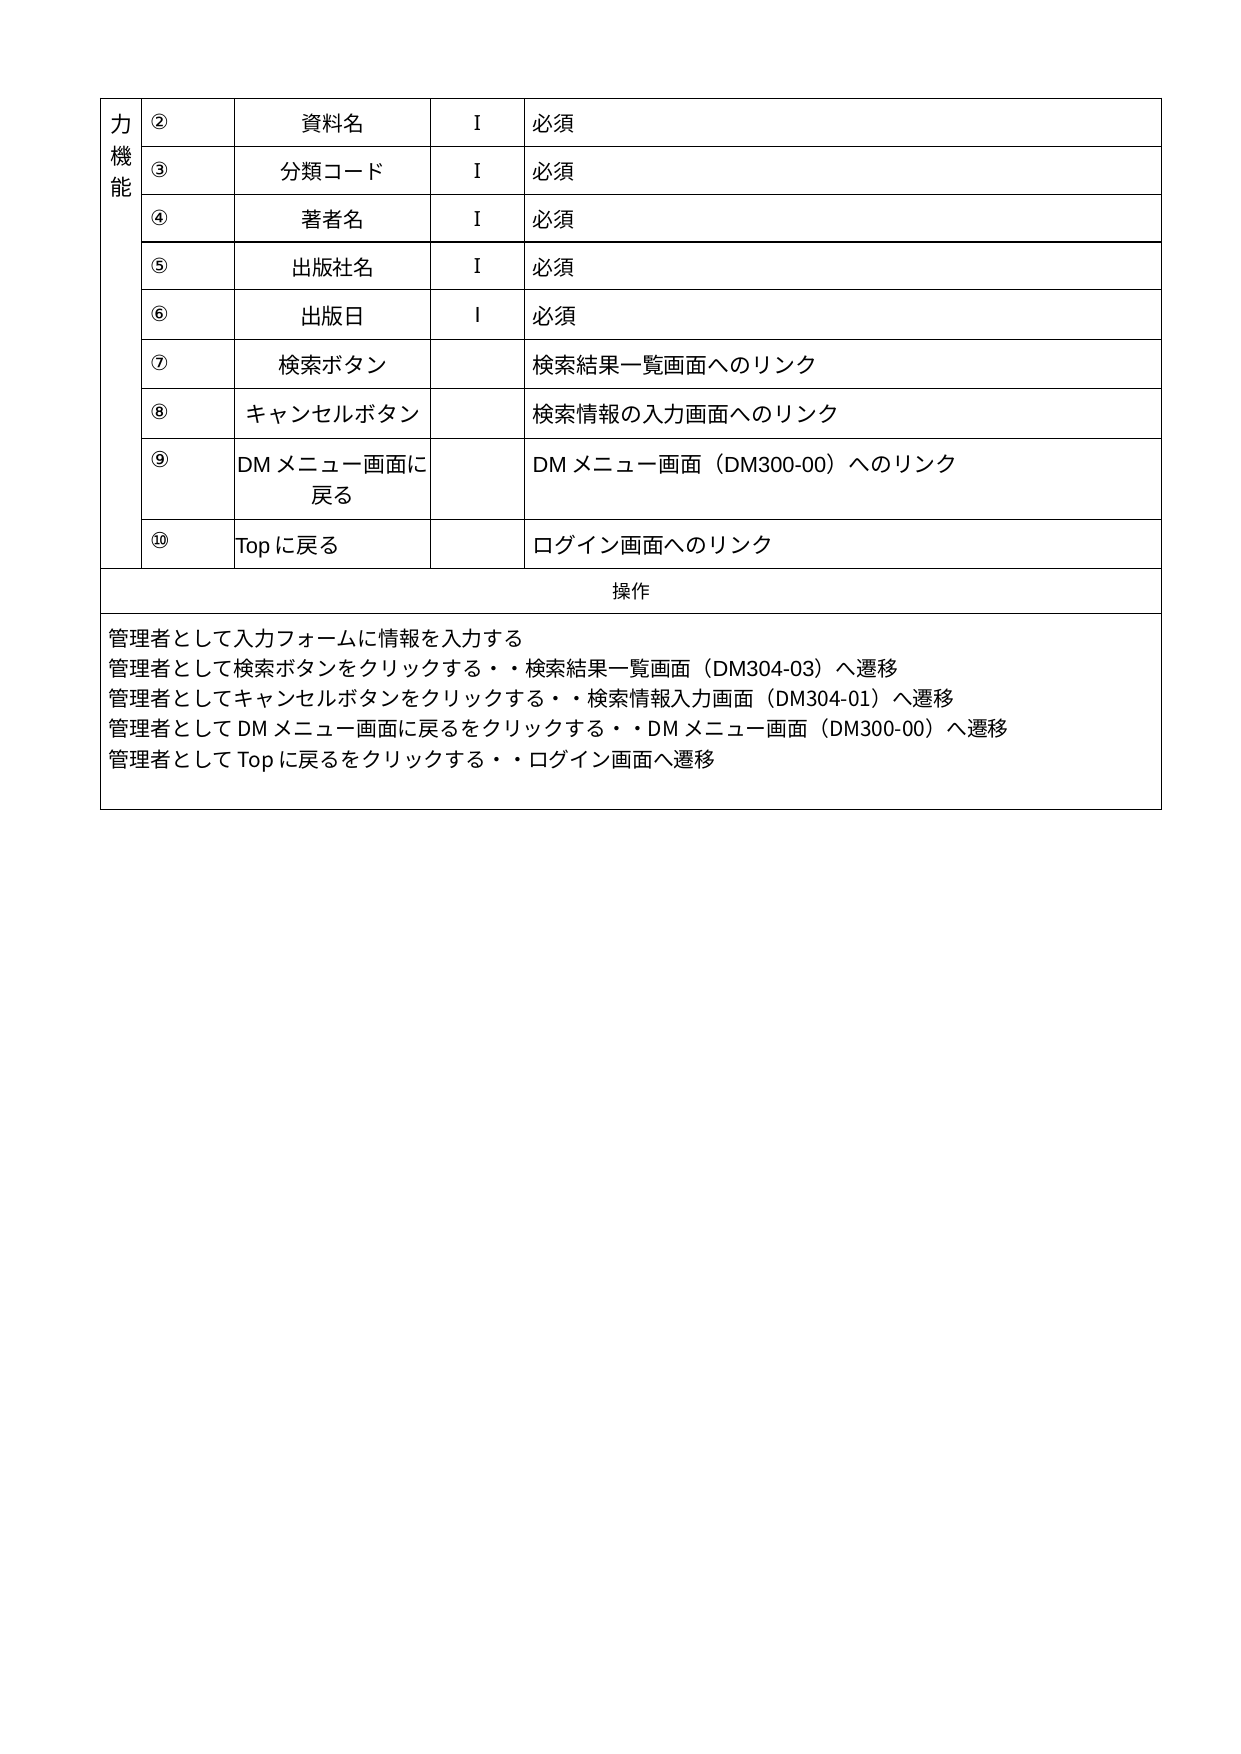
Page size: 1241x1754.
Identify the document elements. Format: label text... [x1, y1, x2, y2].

table_cell I [431, 147, 524, 193]
table_cell 検索結果一覧画面へのリンク [525, 340, 1161, 388]
table_cell I [431, 195, 524, 241]
table_cell 必須 [525, 147, 1161, 193]
table_cell ⑨ [142, 439, 234, 518]
table_cell 必須 [525, 290, 1161, 339]
table_cell ログイン画面へのリンク [525, 520, 1161, 568]
table_cell 必須 [525, 99, 1161, 146]
table_cell 出版社名 [235, 243, 430, 289]
table_cell [142, 195, 234, 241]
table_cell [142, 389, 234, 437]
table_cell [431, 439, 524, 518]
table_cell 検索情報の入力画面へのリンク [525, 389, 1161, 437]
table_cell [142, 340, 234, 388]
table_cell [431, 389, 524, 437]
table_cell キャンセルボタン [235, 389, 430, 437]
table_cell I [431, 290, 524, 339]
table_cell [431, 340, 524, 388]
table_cell 著者名 [235, 195, 430, 241]
table_cell [142, 243, 234, 289]
table_cell [142, 147, 234, 193]
table_cell ⑩ [142, 520, 234, 568]
table_cell 管理者として入力フォームに情報を入力する 管理者として検索ボタンをクリックする・・検索結果一覧画面（DM304-03）へ遷移 管理者としてキャンセルボタンをクリックする・・検索情報入力画面（DM304-01）へ遷移 管理者としてDMメニュー画面に戻るをクリックする・・DMメニュー画面（DM300-00）へ遷移 管理者としてTopに戻るをクリックする・・ログイン画面へ遷移 [101, 614, 1161, 809]
table_cell 必須 [525, 195, 1161, 241]
table_cell 検索ボタン [235, 340, 430, 388]
table_cell Topに戻る [235, 520, 430, 568]
table_cell 必須 [525, 243, 1161, 289]
table_cell 資料名 [235, 99, 430, 146]
table_cell I [431, 99, 524, 146]
table_cell DMメニュー画面（DM300-00）へのリンク [525, 439, 1161, 518]
table_cell 出版日 [235, 290, 430, 339]
table_cell [431, 520, 524, 568]
table_cell 分類コード [235, 147, 430, 193]
table_cell 操作 [101, 569, 1161, 613]
table_cell [142, 99, 234, 146]
table_cell I [431, 243, 524, 289]
table_cell DMメニュー画面に戻る [235, 439, 430, 518]
table_cell [142, 290, 234, 339]
